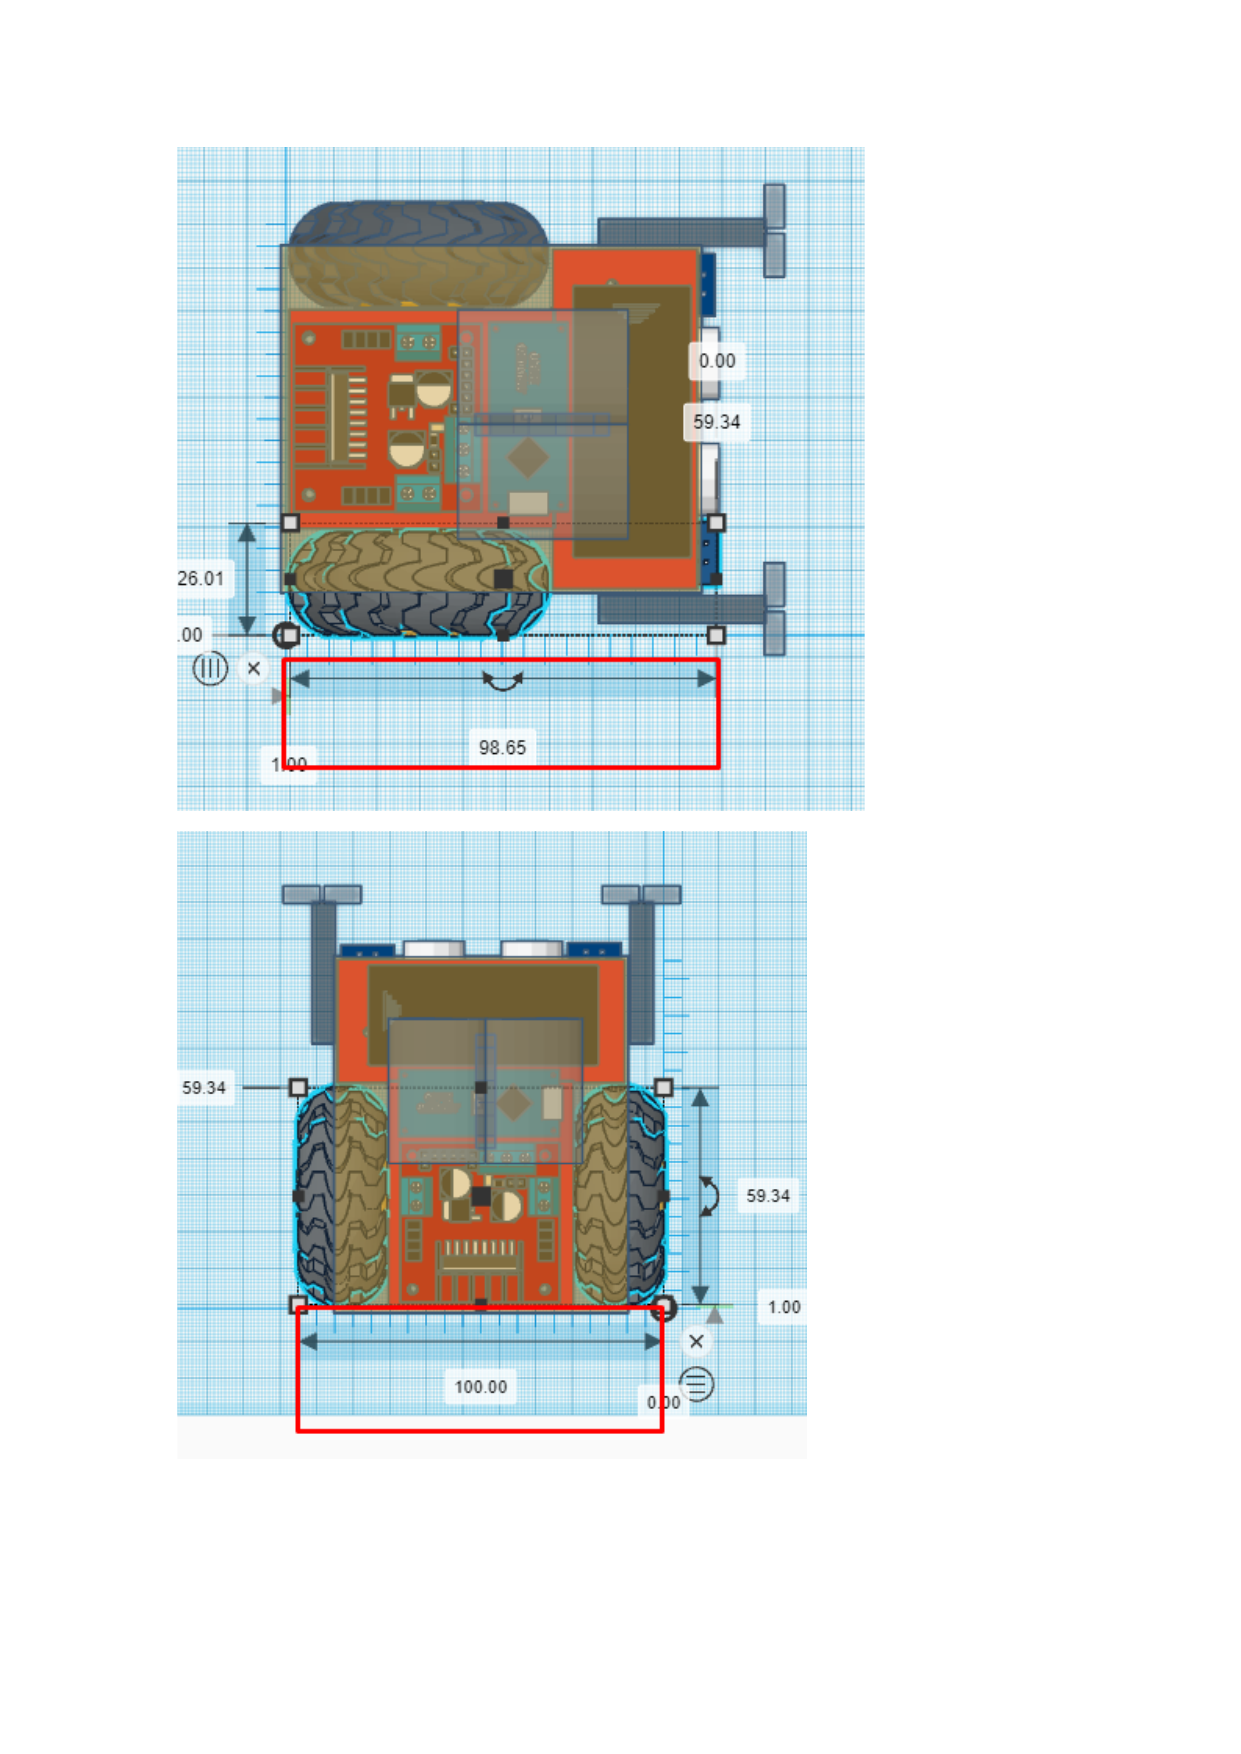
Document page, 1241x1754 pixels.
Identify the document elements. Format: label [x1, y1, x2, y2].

picture [177, 831, 807, 1459]
picture [177, 147, 865, 811]
